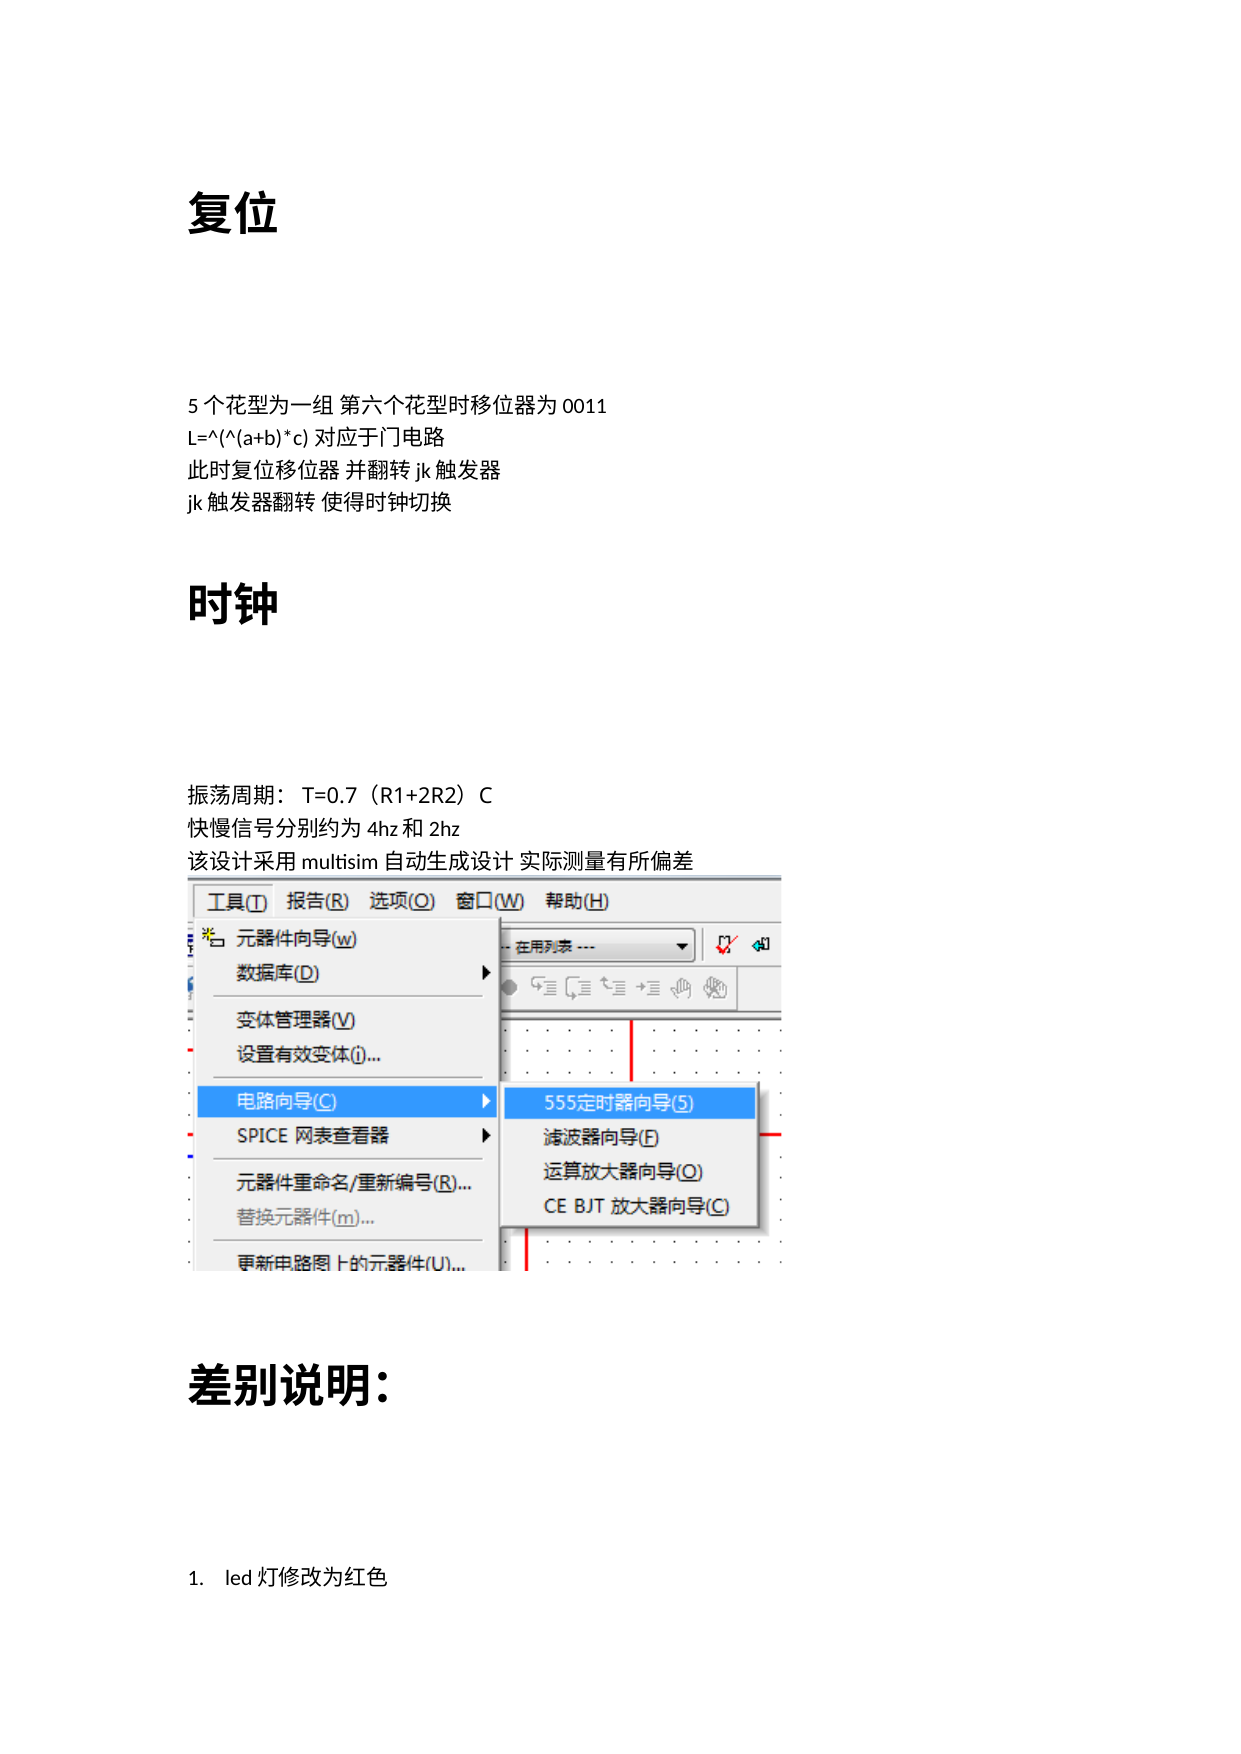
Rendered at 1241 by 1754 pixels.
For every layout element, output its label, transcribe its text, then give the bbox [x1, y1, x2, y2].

text 5个花型为一组 第六个花型时移位器为0011 [187, 387, 1053, 420]
text 振荡周期： T=0.7（R1+2R2）C [187, 778, 1053, 811]
list led灯修改为红色 [187, 1559, 1053, 1592]
text 快慢信号分别约为4hz和2hz [187, 811, 1053, 843]
subtitle 差别说明： [187, 1334, 1053, 1431]
subtitle 复位 [187, 162, 1053, 259]
text L=^(^(a+b)*c) 对应于门电路 [187, 420, 1053, 452]
text 该设计采用multisim自动生成设计 实际测量有所偏差 [187, 843, 1053, 876]
subtitle 时钟 [187, 553, 1053, 650]
picture [187, 875, 782, 1271]
text 此时复位移位器 并翻转jk触发器 [187, 452, 1053, 485]
text jk触发器翻转 使得时钟切换 [187, 485, 1053, 517]
